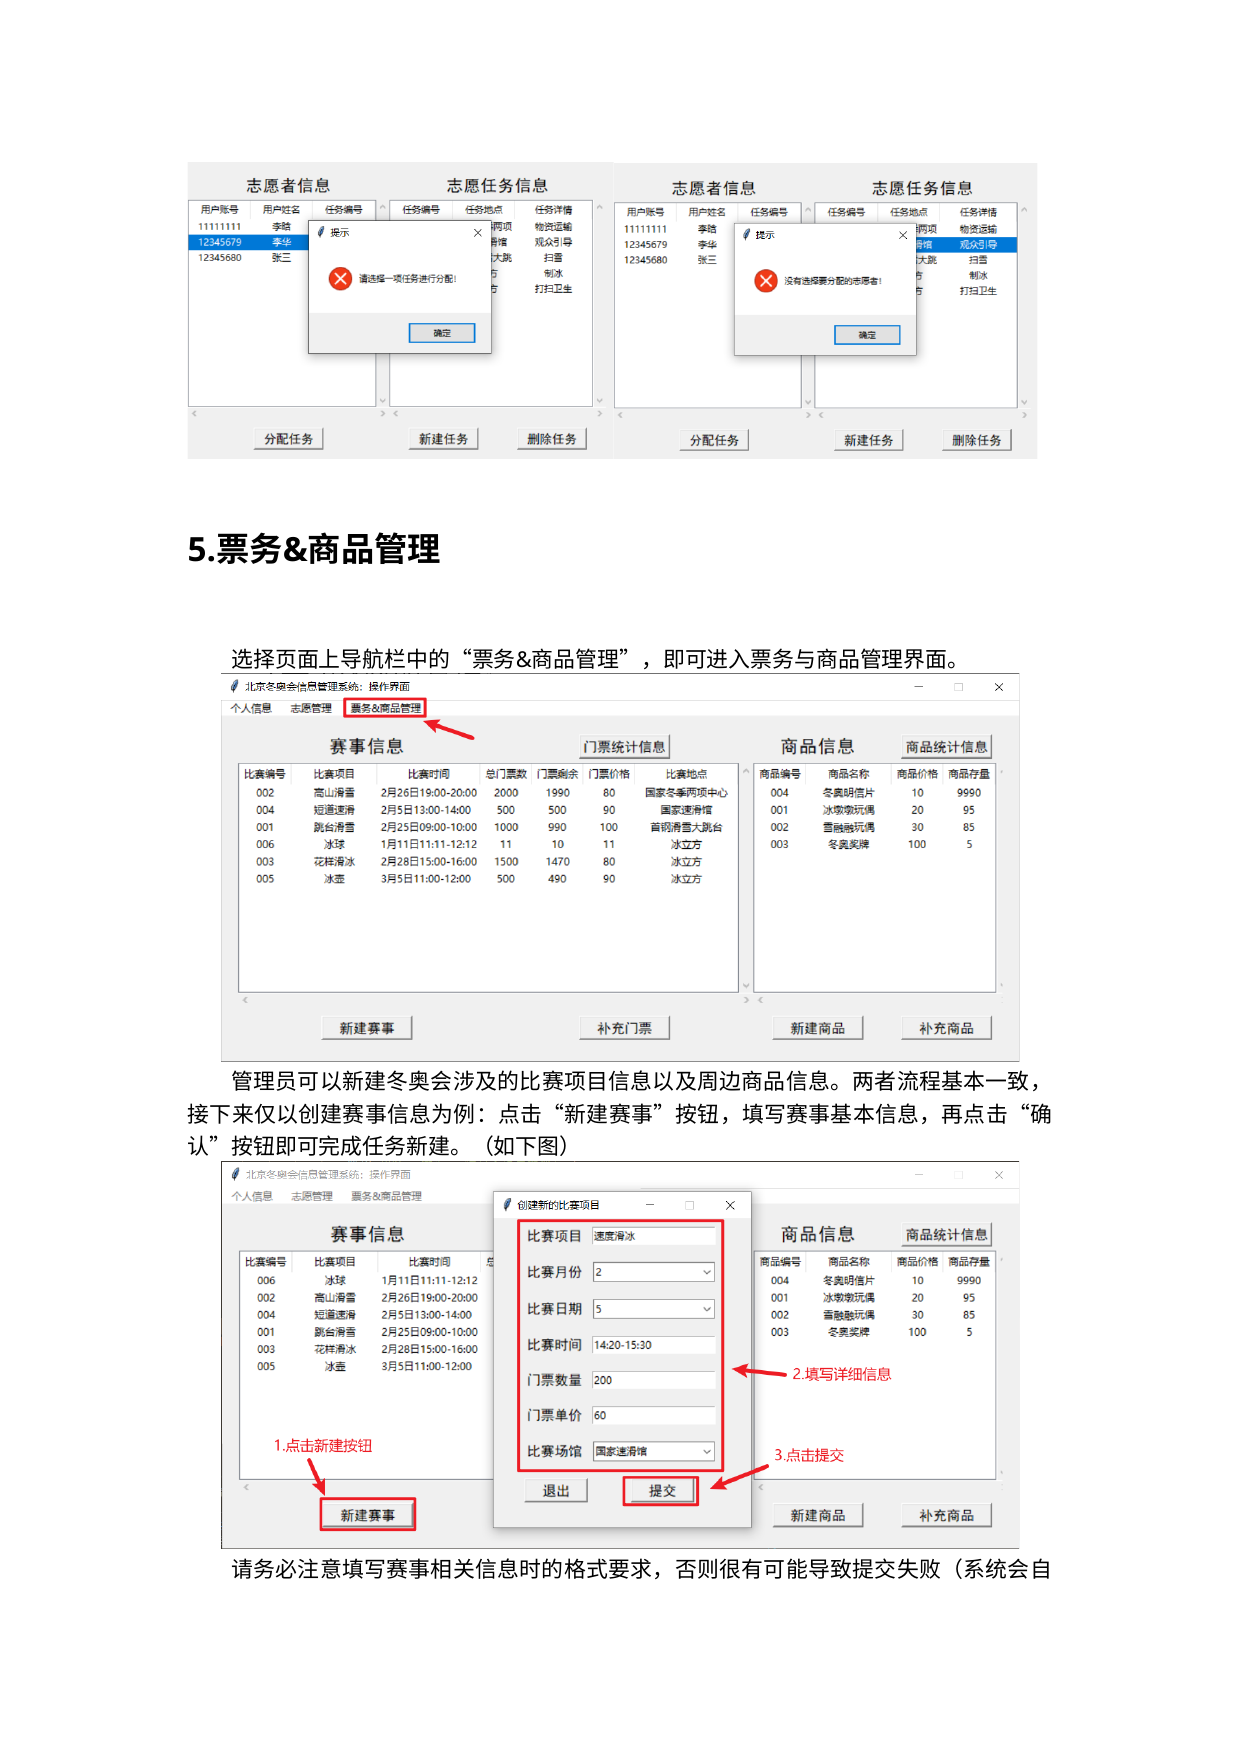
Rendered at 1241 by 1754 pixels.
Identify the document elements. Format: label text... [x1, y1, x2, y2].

picture [221, 1161, 1020, 1549]
subtitle 5.票务&商品管理 [187, 514, 1053, 579]
picture [221, 673, 1020, 1062]
text 选择页面上导航栏中的“票务&商品管理”，即可进入票务与商品管理界面。 [187, 641, 1053, 674]
text 管理员可以新建冬奥会涉及的比赛项目信息以及周边商品信息。两者流程基本一致，接下来仅以创建赛事信息为例：点击“新建赛事”按钮，填写赛事基本信息，再点击“确认”按钮即可完成任务新建。（如下图） [187, 1064, 1053, 1161]
picture [187, 162, 1038, 459]
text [187, 1551, 1053, 1584]
